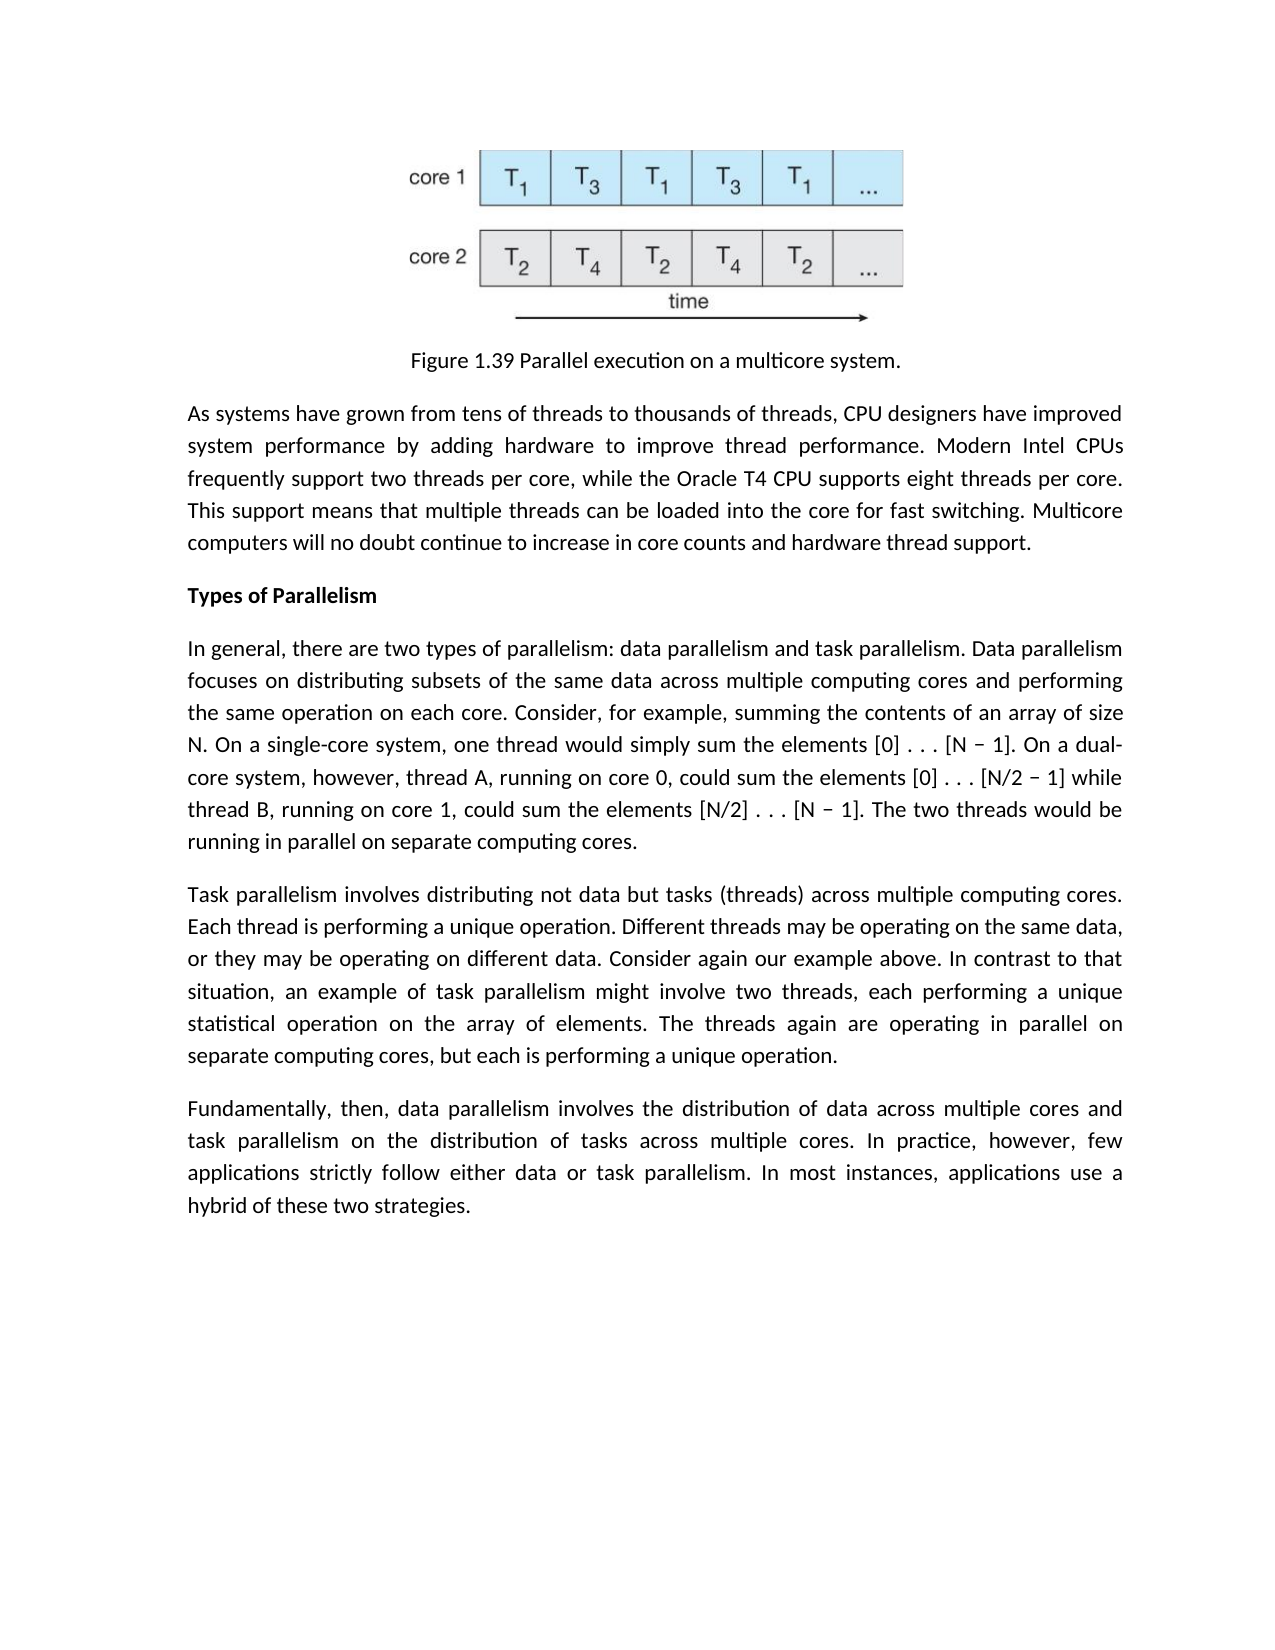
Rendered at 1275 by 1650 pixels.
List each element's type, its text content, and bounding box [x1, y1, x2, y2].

text Figure 1.39 Parallel execution on a multicore system. [187, 346, 1125, 374]
text Task parallelism involves distributing not data but tasks (threads) across multiple computing cores. Each thread is performing a unique operation. Different threads may be operating on the same data, or they may be operating on different data. Consider again our example above. In contrast to that situation, an example of task parallelism might involve two threads, each performing a unique statistical operation on the array of elements. The threads again are operating in parallel on separate computing cores, but each is performing a unique operation. [187, 880, 1125, 1069]
text As systems have grown from tens of threads to thousands of threads, CPU designers have improved system performance by adding hardware to improve thread performance. Modern Intel CPUs frequently support two threads per core, while the Oracle T4 CPU supports eight threads per core. This support means that multiple threads can be loaded into the core for fast switching. Multicore computers will no doubt continue to increase in core counts and hardware thread support. [187, 399, 1125, 556]
text Fundamentally, then, data parallelism involves the distribution of data across multiple cores and task parallelism on the distribution of tasks across multiple cores. In practice, however, few applications strictly follow either data or task parallelism. In most instances, applications use a hybrid of these two strategies. [187, 1094, 1125, 1219]
picture [409, 150, 904, 322]
text In general, there are two types of parallelism: data parallelism and task parallelism. Data parallelism focuses on distributing subsets of the same data across multiple computing cores and performing the same operation on each core. Consider, for example, summing the contents of an array of size N. On a single-core system, one thread would simply sum the elements [0] . . . [N − 1]. On a dual-core system, however, thread A, running on core 0, could sum the elements [0] . . . [N/2 − 1] while thread B, running on core 1, could sum the elements [N/2] . . . [N − 1]. The two threads would be running in parallel on separate computing cores. [187, 634, 1125, 855]
text Types of Parallelism [187, 581, 1125, 609]
